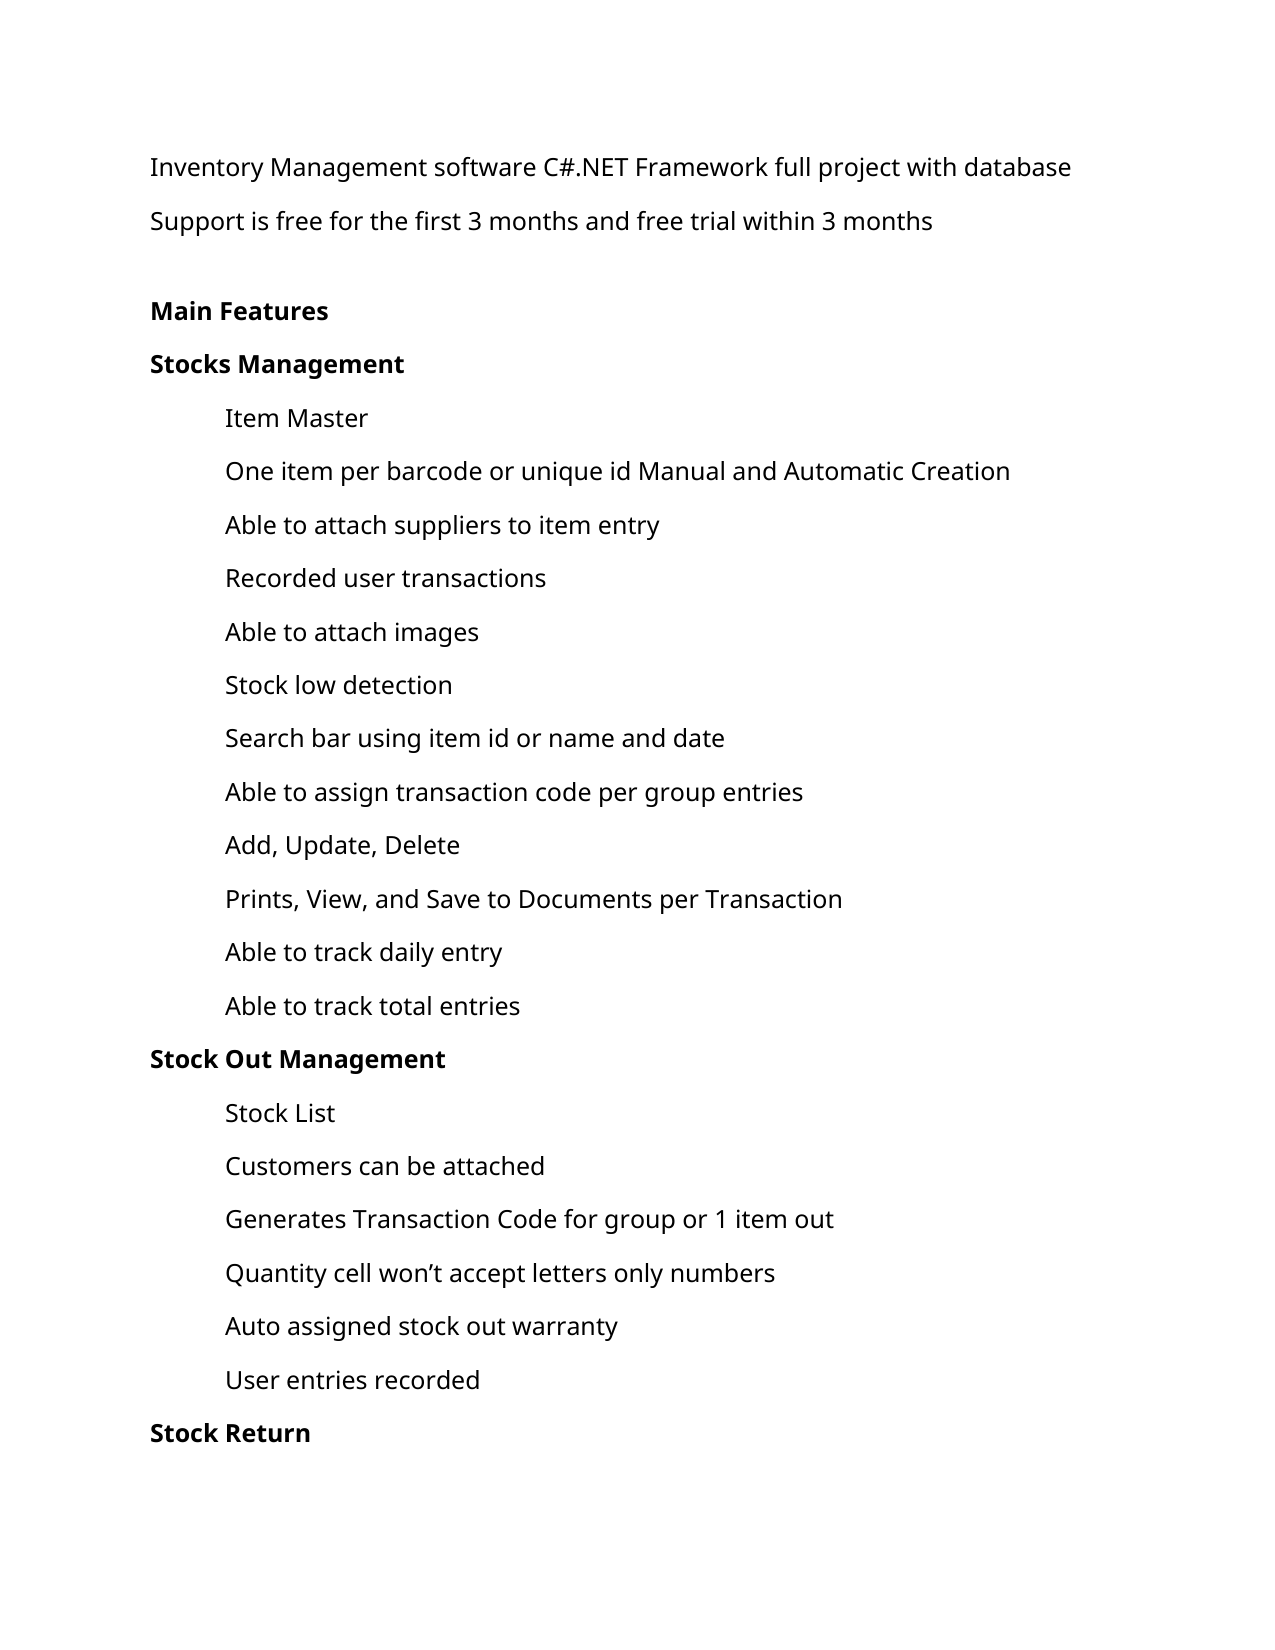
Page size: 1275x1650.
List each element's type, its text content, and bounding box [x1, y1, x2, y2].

text Quantity cell won’t accept letters only numbers [225, 1256, 1125, 1289]
text Generates Transaction Code for group or 1 item out [225, 1202, 1125, 1236]
text Customers can be attached [225, 1149, 1125, 1183]
text Main Features [150, 257, 1125, 328]
text Able to track daily entry [225, 935, 1125, 969]
text User entries recorded [225, 1362, 1125, 1396]
text Able to attach suppliers to item entry [225, 507, 1125, 541]
text Able to track total entries [225, 988, 1125, 1022]
text One item per barcode or unique id Manual and Automatic Creation [225, 454, 1125, 488]
text Stock Return [150, 1416, 1125, 1450]
text Stocks Management [150, 347, 1125, 381]
text Add, Update, Delete [225, 828, 1125, 862]
text Stock Out Management [150, 1042, 1125, 1076]
text Search bar using item id or name and date [225, 721, 1125, 755]
text Auto assigned stock out warranty [225, 1309, 1125, 1343]
text Stock List [225, 1095, 1125, 1129]
text Stock low detection [225, 668, 1125, 702]
text Support is free for the first 3 months and free trial within 3 months [150, 203, 1125, 237]
text Able to attach images [225, 614, 1125, 648]
text Item Master [225, 401, 1125, 434]
text Inventory Management software C#.NET Framework full project with database [150, 150, 1125, 184]
text Prints, View, and Save to Documents per Transaction [225, 881, 1125, 916]
text Able to assign transaction code per group entries [225, 774, 1125, 809]
text Recorded user transactions [225, 561, 1125, 595]
